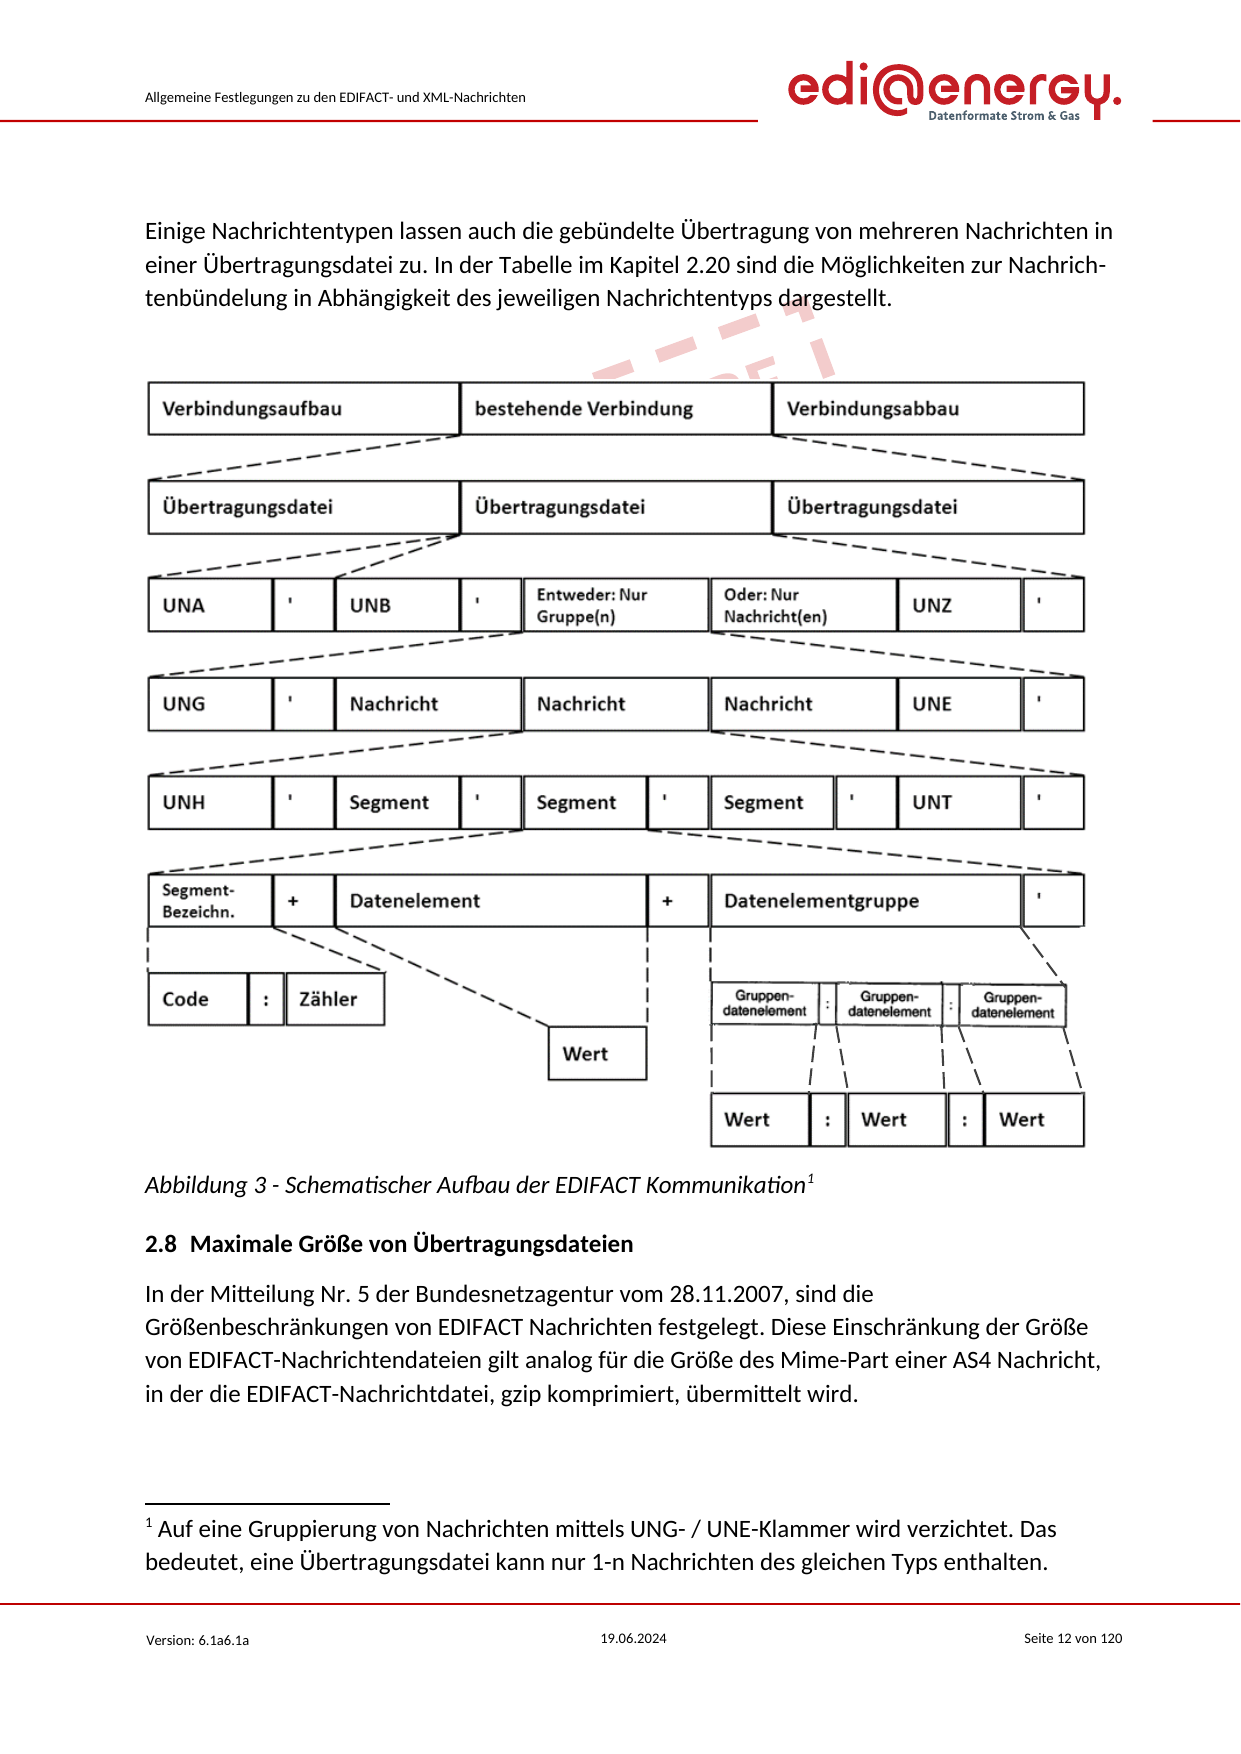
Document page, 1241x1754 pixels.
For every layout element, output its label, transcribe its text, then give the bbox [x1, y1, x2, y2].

picture [144, 379, 1090, 1150]
text Abbildung 3 - Schematischer Aufbau der EDIFACT Kommunikation [145, 1167, 1122, 1200]
subtitle Maximale Größe von Übertragungsdateien [145, 1225, 1122, 1258]
text Einige Nachrichtentypen lassen auch die gebündelte Übertragung von mehreren Nachrichten in einer Übertragungsdatei zu. In der Tabelle im Kapitel 2.20 sind die Möglichkeiten zur Nachrichtenbündelung in Abhängigkeit des jeweiligen Nachrichtentyps dargestellt. [145, 213, 1122, 313]
text In der Mitteilung Nr. 5 der Bundesnetzagentur vom 28.11.2007, sind die Größenbeschränkungen von EDIFACT Nachrichten festgelegt. Diese Einschränkung der Größe von EDIFACT-Nachrichtendateien gilt analog für die Größe des Mime-Part einer AS4 Nachricht, in der die EDIFACT-Nachrichtdatei, gzip komprimiert, übermittelt wird. [145, 1275, 1122, 1408]
